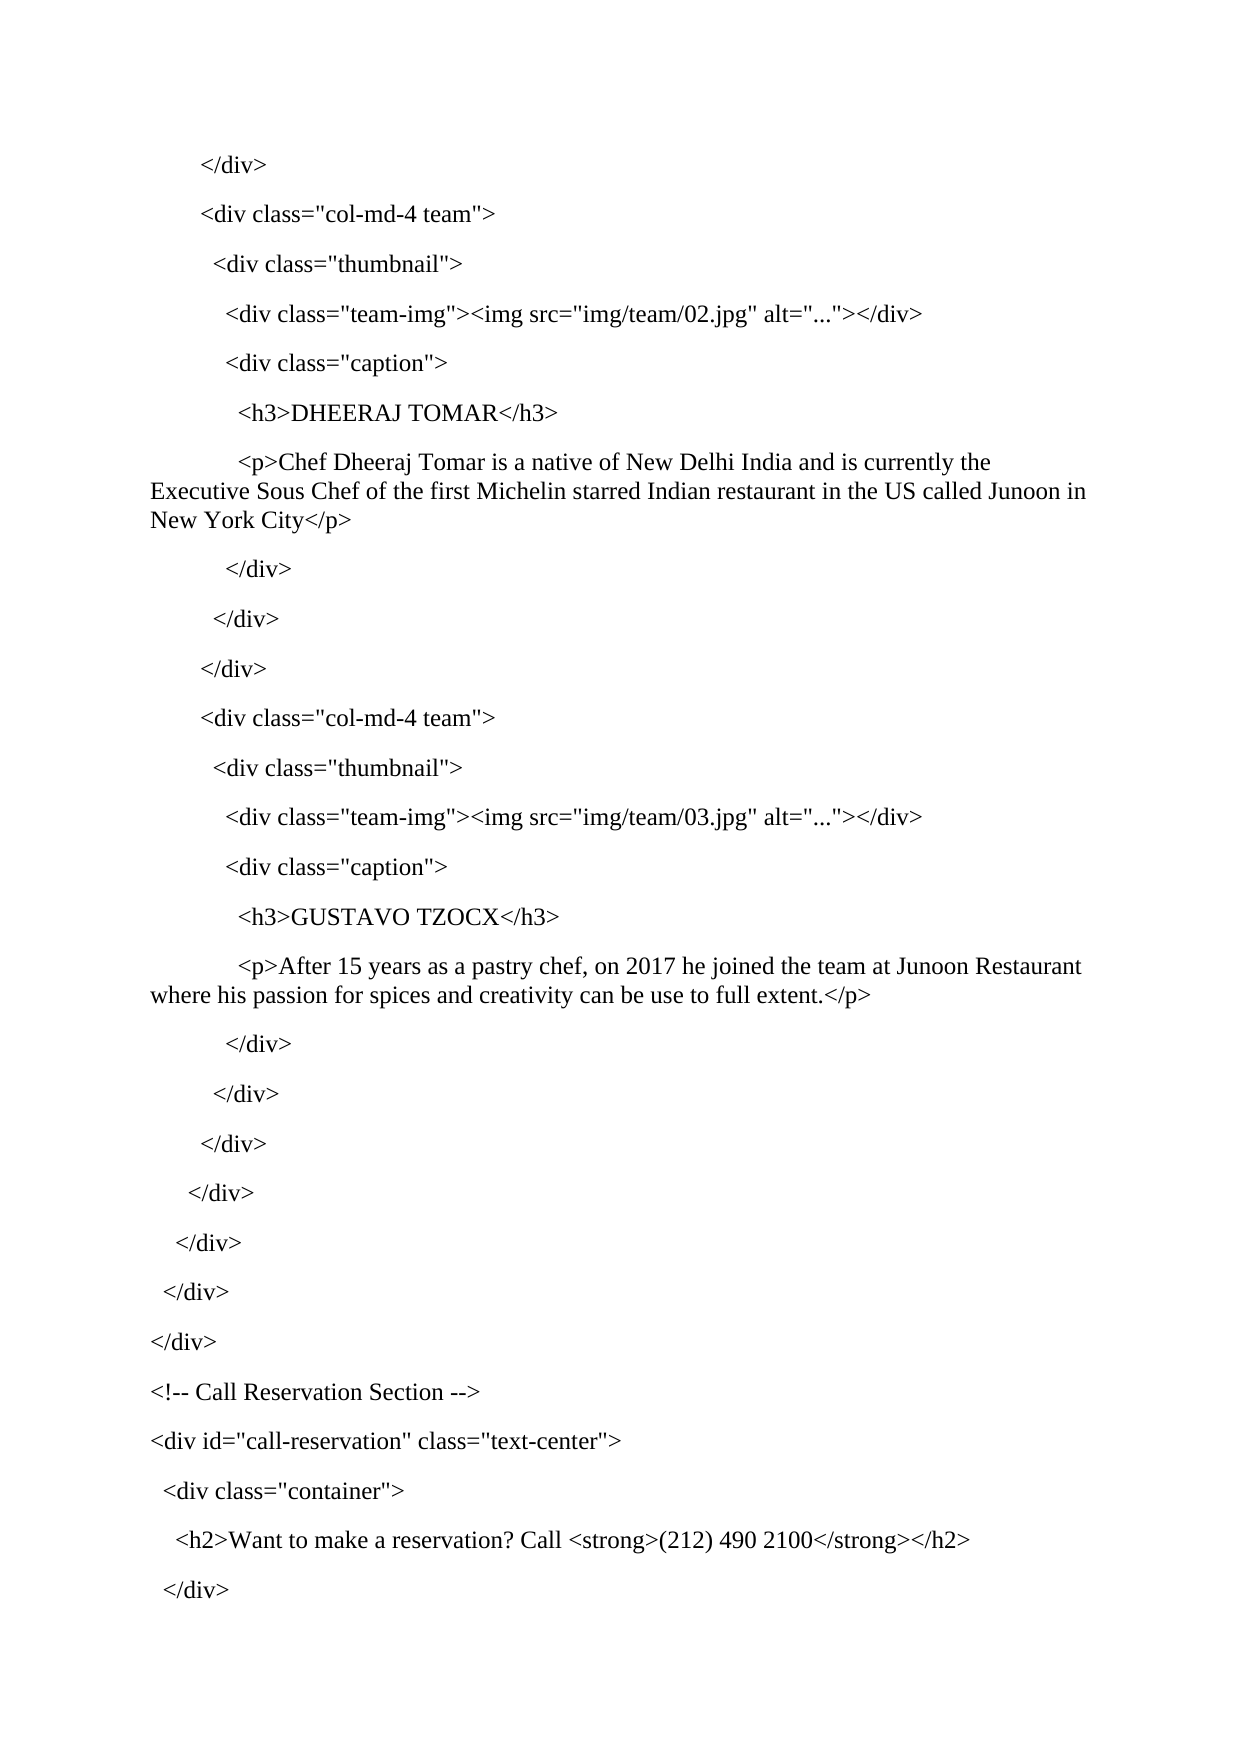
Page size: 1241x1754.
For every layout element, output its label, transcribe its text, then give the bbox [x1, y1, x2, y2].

text <div class="caption"> [150, 348, 1090, 377]
text <div class="thumbnail"> [150, 753, 1090, 782]
text </div> [150, 1277, 1090, 1306]
text <!-- Call Reservation Section --> [150, 1377, 1090, 1405]
text <p>After 15 years as a pastry chef, on 2017 he joined the team at Junoon Restaurant where his passion for spices and creativity can be use to full extent.</p> [150, 951, 1090, 1009]
text <div class="col-md-4 team"> [150, 703, 1090, 732]
text <h3>GUSTAVO TZOCX</h3> [150, 902, 1090, 930]
text </div> [150, 1575, 1090, 1604]
text </div> [150, 1079, 1090, 1108]
text </div> [150, 554, 1090, 583]
text </div> [150, 604, 1090, 633]
text </div> [150, 654, 1090, 682]
text </div> [150, 1178, 1090, 1207]
text <div class="thumbnail"> [150, 249, 1090, 278]
text <div class="caption"> [150, 852, 1090, 881]
text <h2>Want to make a reservation? Call <strong>(212) 490 2100</strong></h2> [150, 1525, 1090, 1554]
text <h3>DHEERAJ TOMAR</h3> [150, 398, 1090, 427]
text </div> [150, 1129, 1090, 1157]
text <div id="call-reservation" class="text-center"> [150, 1426, 1090, 1455]
text <p>Chef Dheeraj Tomar is a native of New Delhi India and is currently the Executive Sous Chef of the first Michelin starred Indian restaurant in the US called Junoon in New York City</p> [150, 447, 1090, 534]
text </div> [150, 1228, 1090, 1257]
text <div class="col-md-4 team"> [150, 199, 1090, 228]
text </div> [150, 1029, 1090, 1058]
text <div class="team-img"><img src="img/team/02.jpg" alt="..."></div> [150, 299, 1090, 327]
text </div> [150, 1327, 1090, 1356]
text <div class="team-img"><img src="img/team/03.jpg" alt="..."></div> [150, 802, 1090, 831]
text <div class="container"> [150, 1476, 1090, 1504]
text </div> [150, 150, 1090, 179]
